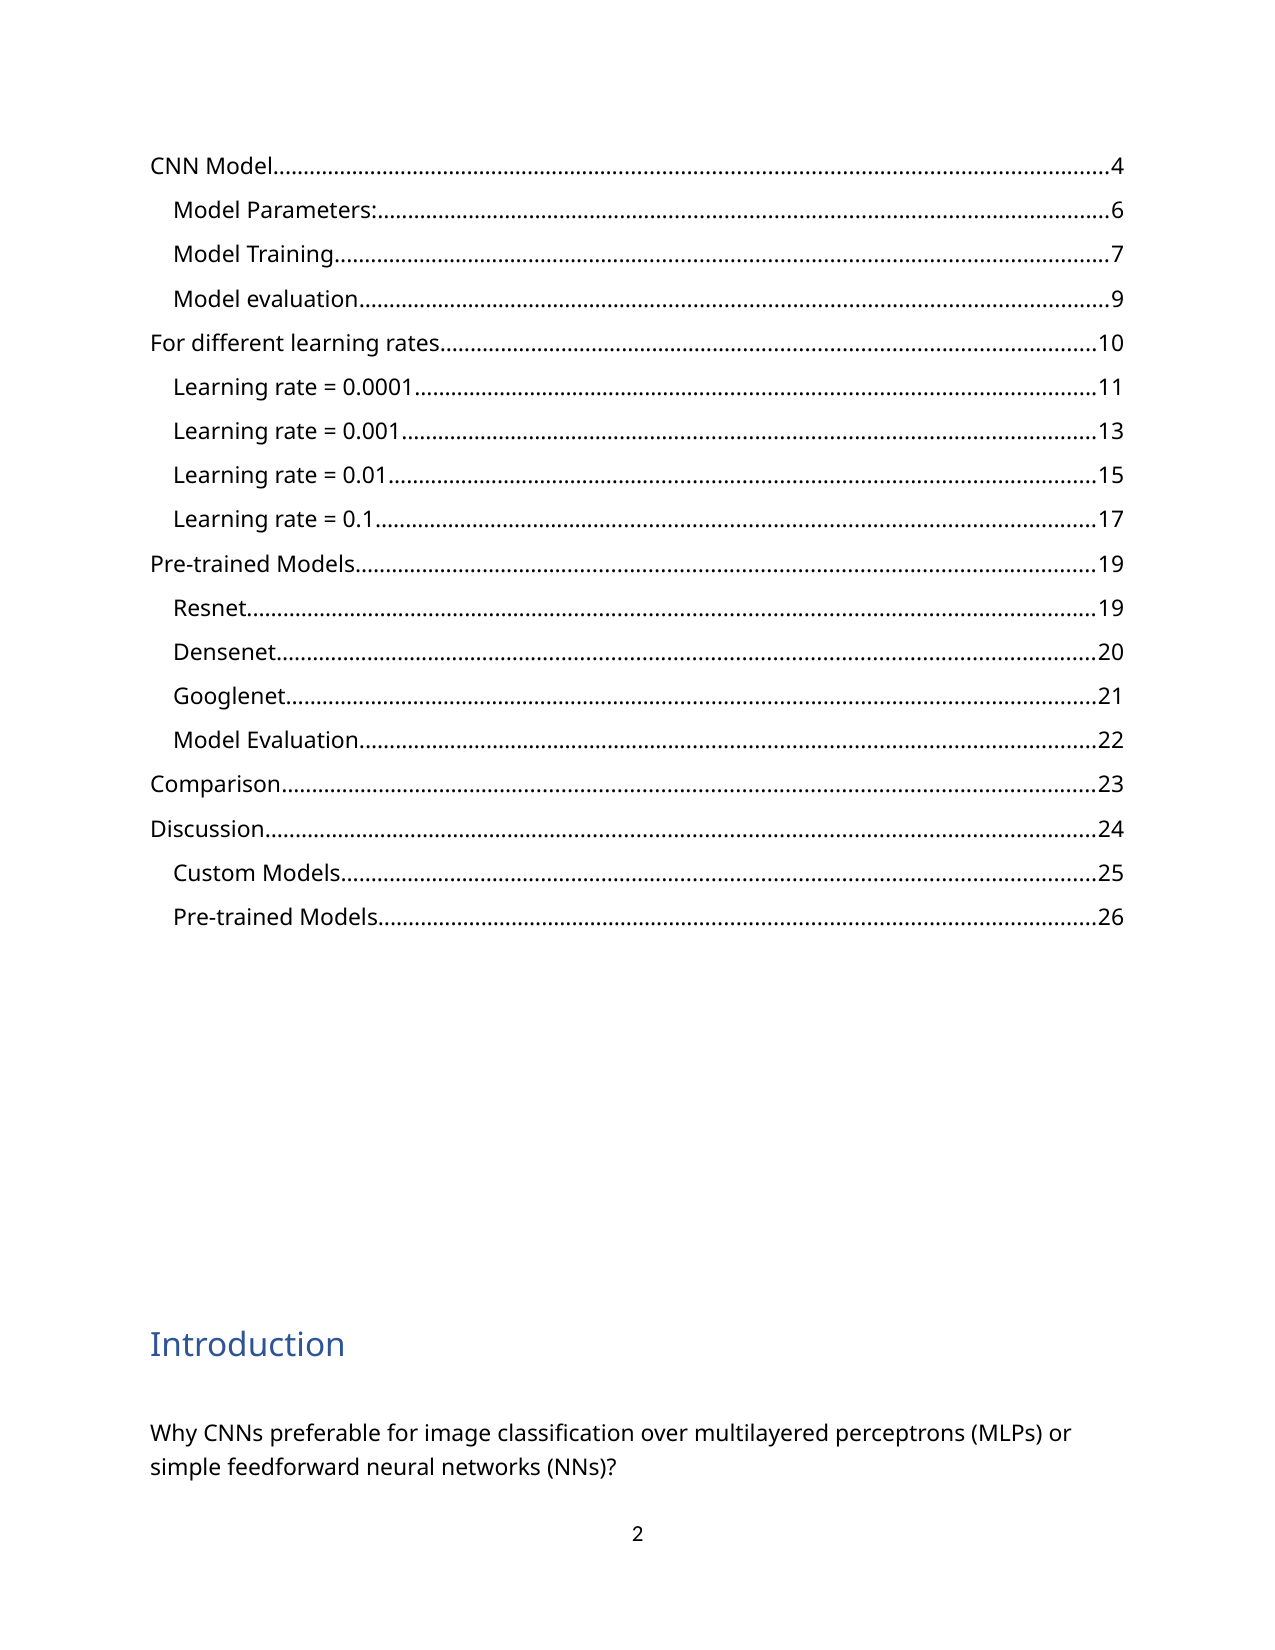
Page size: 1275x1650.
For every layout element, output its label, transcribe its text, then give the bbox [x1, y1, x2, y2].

subtitle Introduction [150, 1321, 1125, 1366]
text Why CNNs preferable for image classification over multilayered perceptrons (MLPs) or simple feedforward neural networks (NNs)? [150, 1417, 1125, 1482]
